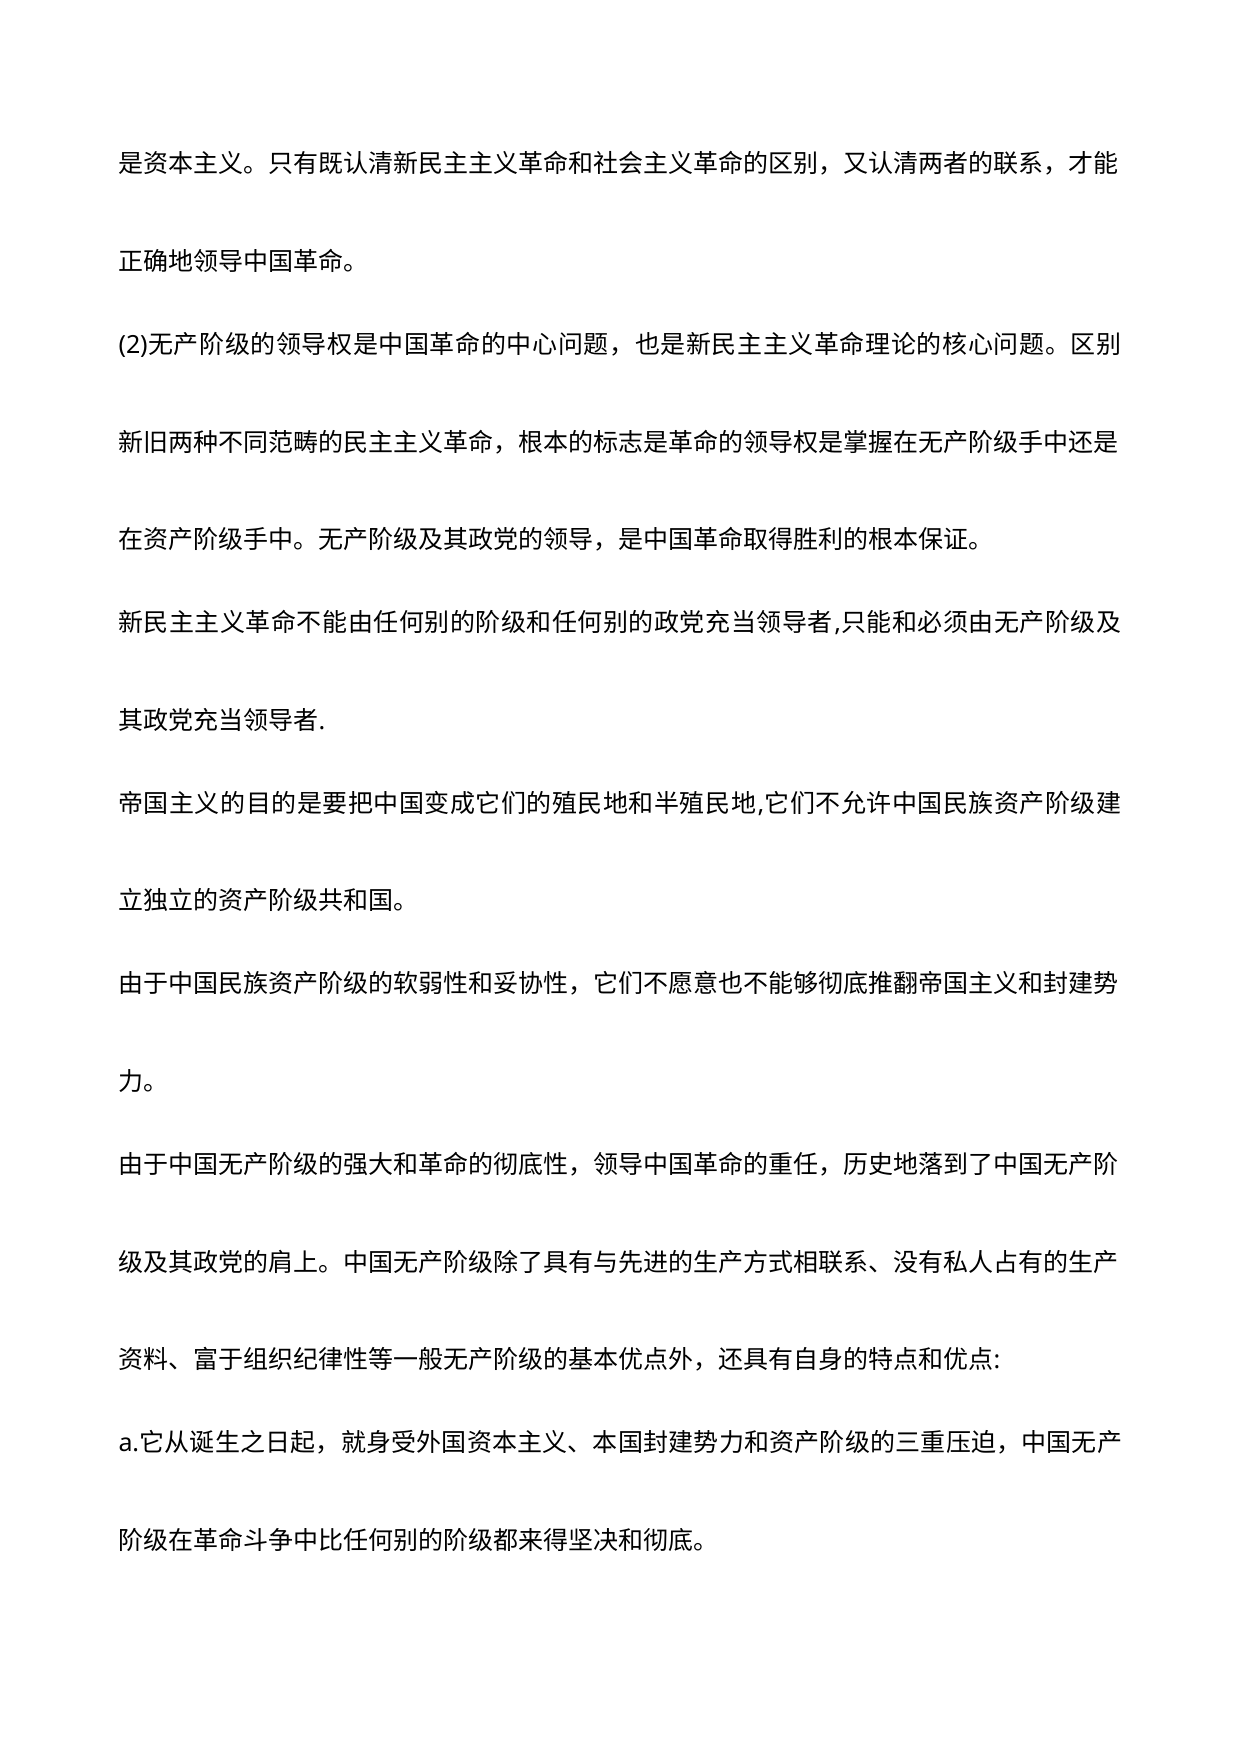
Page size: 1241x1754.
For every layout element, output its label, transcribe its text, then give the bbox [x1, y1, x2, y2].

text (2)无产阶级的领导权是中国革命的中心问题，也是新民主主义革命理论的核心问题。区别新旧两种不同范畴的民主主义革命，根本的标志是革命的领导权是掌握在无产阶级手中还是在资产阶级手中。无产阶级及其政党的领导，是中国革命取得胜利的根本保证。 [118, 310, 1122, 570]
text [118, 129, 1122, 292]
text a.它从诞生之日起，就身受外国资本主义、本国封建势力和资产阶级的三重压迫，中国无产阶级在革命斗争中比任何别的阶级都来得坚决和彻底。 [118, 1408, 1122, 1571]
text 帝国主义的目的是要把中国变成它们的殖民地和半殖民地,它们不允许中国民族资产阶级建立独立的资产阶级共和国。 [118, 769, 1122, 931]
text 由于中国无产阶级的强大和革命的彻底性，领导中国革命的重任，历史地落到了中国无产阶级及其政党的肩上。中国无产阶级除了具有与先进的生产方式相联系、没有私人占有的生产资料、富于组织纪律性等一般无产阶级的基本优点外，还具有自身的特点和优点: [118, 1130, 1122, 1390]
text 由于中国民族资产阶级的软弱性和妥协性，它们不愿意也不能够彻底推翻帝国主义和封建势力。 [118, 949, 1122, 1112]
text 新民主主义革命不能由任何别的阶级和任何别的政党充当领导者,只能和必须由无产阶级及其政党充当领导者. [118, 588, 1122, 751]
